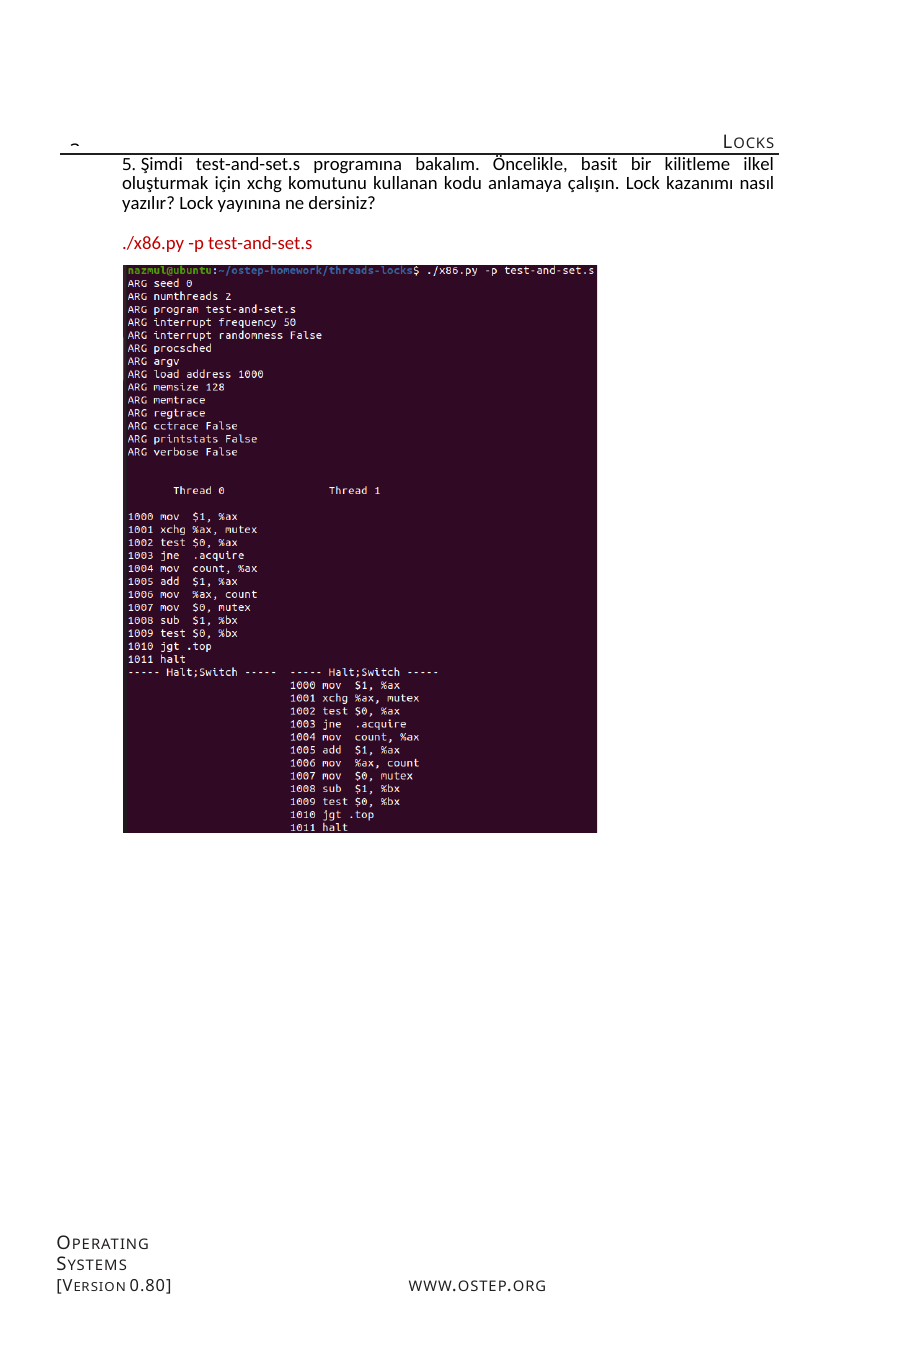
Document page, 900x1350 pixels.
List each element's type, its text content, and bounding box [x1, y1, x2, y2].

list Şimdi test-and-set.s programına bakalım. Öncelikle, basit bir kilitleme ilkel oluşturmak için xchg komutunu kullanan kodu anlamaya çalışın. Lock kazanımı nasıl yazılır? Lock yayınına ne dersiniz? [122, 154, 775, 213]
picture [123, 265, 598, 833]
text ./x86.py -p test-and-set.s [122, 233, 775, 253]
